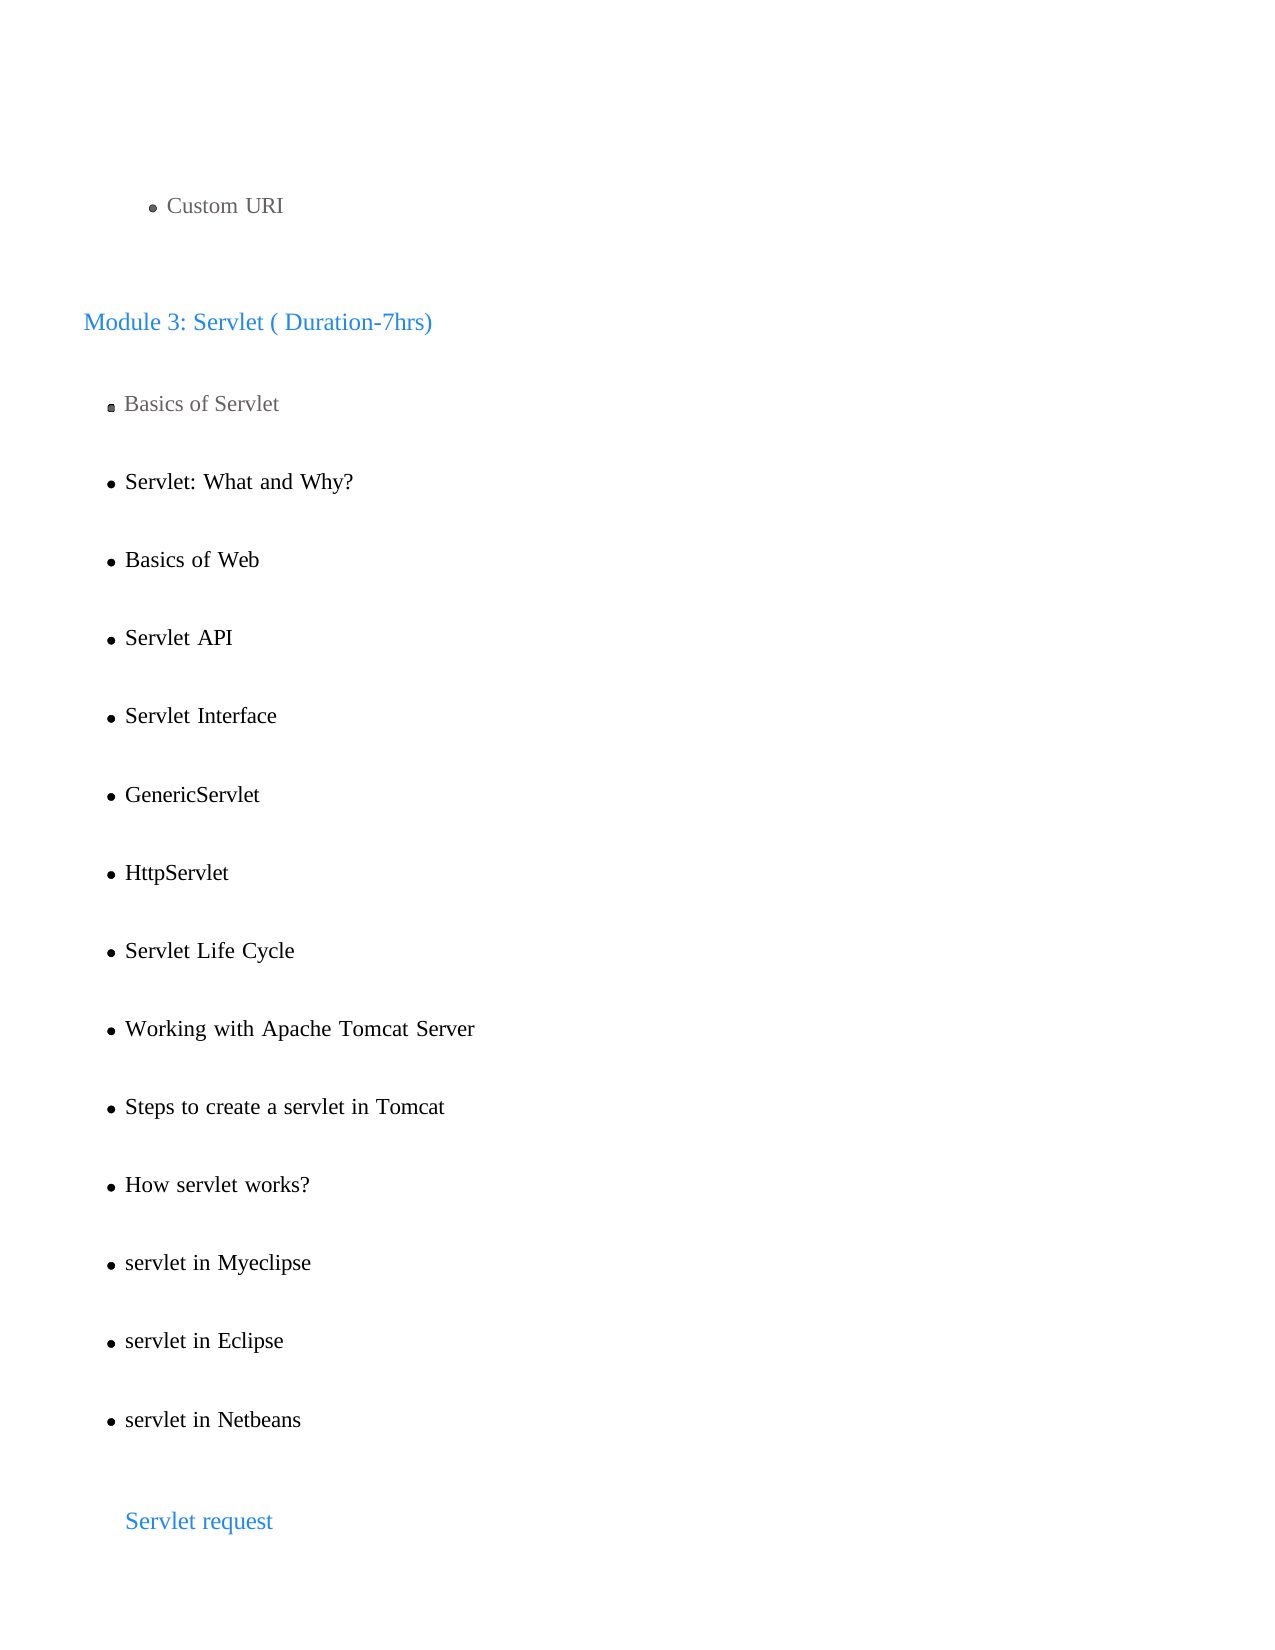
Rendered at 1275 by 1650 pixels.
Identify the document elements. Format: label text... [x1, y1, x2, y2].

text GenericServlet [125, 781, 1275, 807]
picture [107, 404, 115, 412]
subtitle Module 3: Servlet ( Duration-7hrs) [83, 307, 1275, 336]
text Servlet: What and Why? [125, 468, 1275, 494]
text How servlet works? [125, 1171, 1275, 1198]
text servlet in Netbeans [125, 1406, 1275, 1432]
text Basics of Servlet [107, 390, 1275, 416]
text servlet in Myeclipse [125, 1249, 1275, 1276]
text Steps to create a servlet in Tomcat [125, 1093, 1275, 1119]
text Servlet Interface [125, 703, 1275, 729]
text HttpServlet [125, 859, 1275, 885]
subtitle Servlet request [125, 1506, 1275, 1534]
text Custom URI [167, 192, 1275, 218]
text Working with Apache Tomcat Server [125, 1015, 1275, 1041]
text servlet in Eclipse [125, 1328, 1275, 1354]
text Servlet API [125, 624, 1275, 651]
text Basics of Web [125, 546, 1275, 573]
text Servlet Life Cycle [125, 937, 1275, 963]
